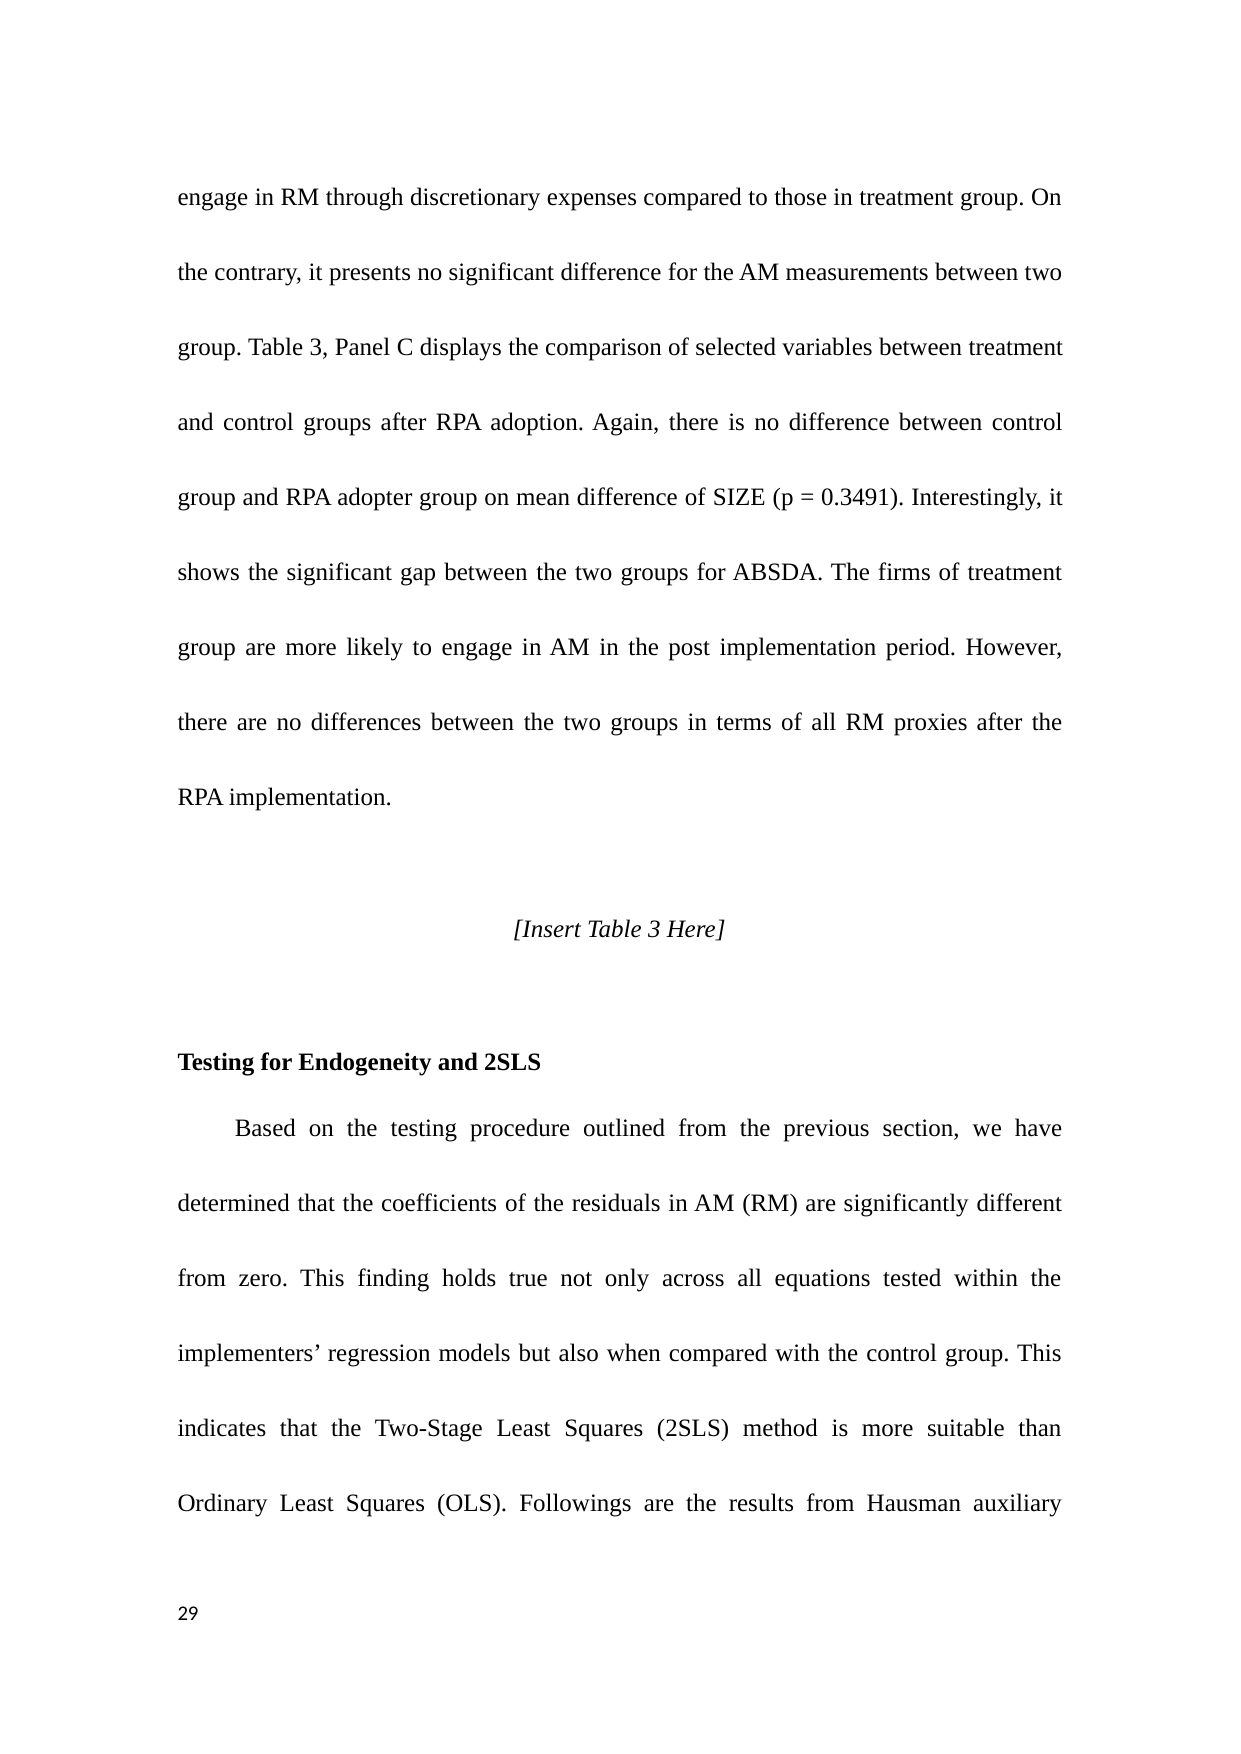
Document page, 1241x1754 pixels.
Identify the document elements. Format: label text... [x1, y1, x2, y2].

text [Insert Table 3 Here] [177, 910, 1063, 947]
subtitle Testing for Endogeneity and 2SLS [177, 1042, 1063, 1080]
